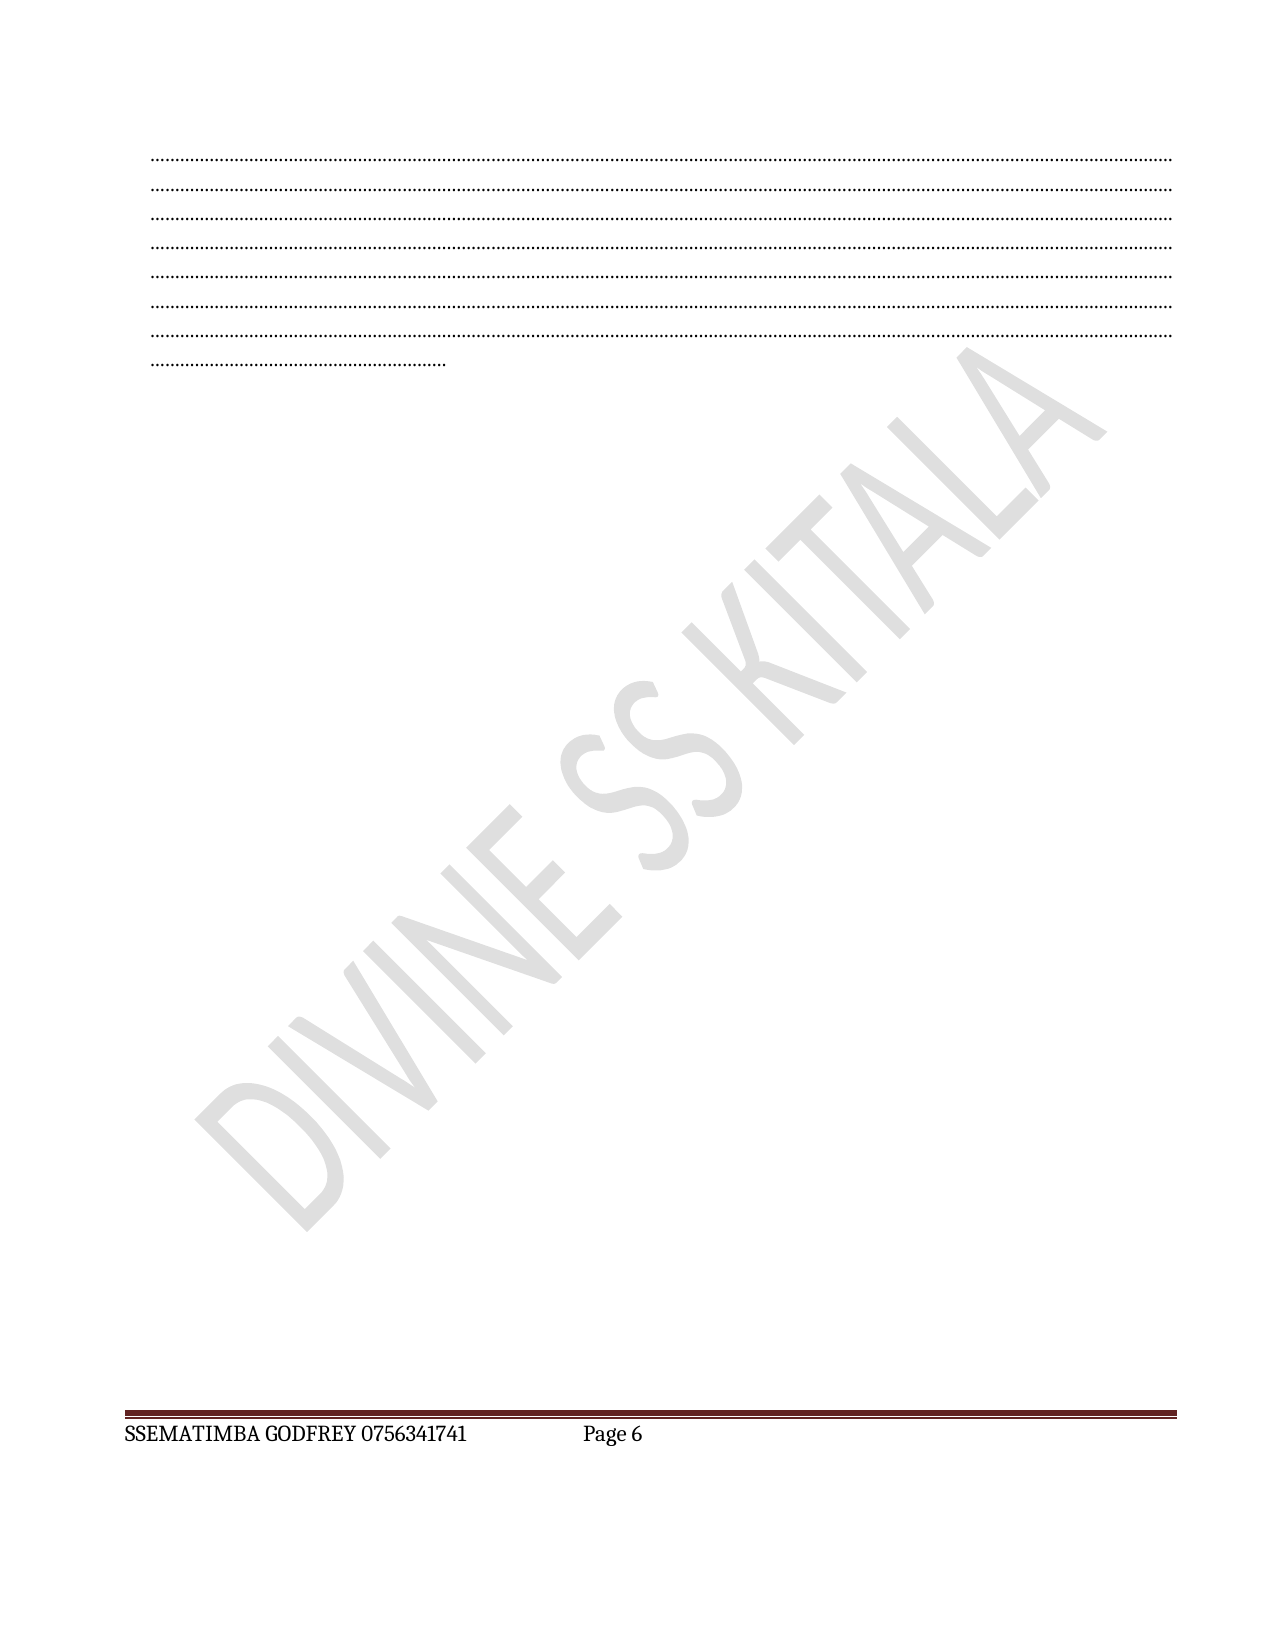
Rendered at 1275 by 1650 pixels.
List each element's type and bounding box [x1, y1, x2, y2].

text [150, 142, 1177, 372]
